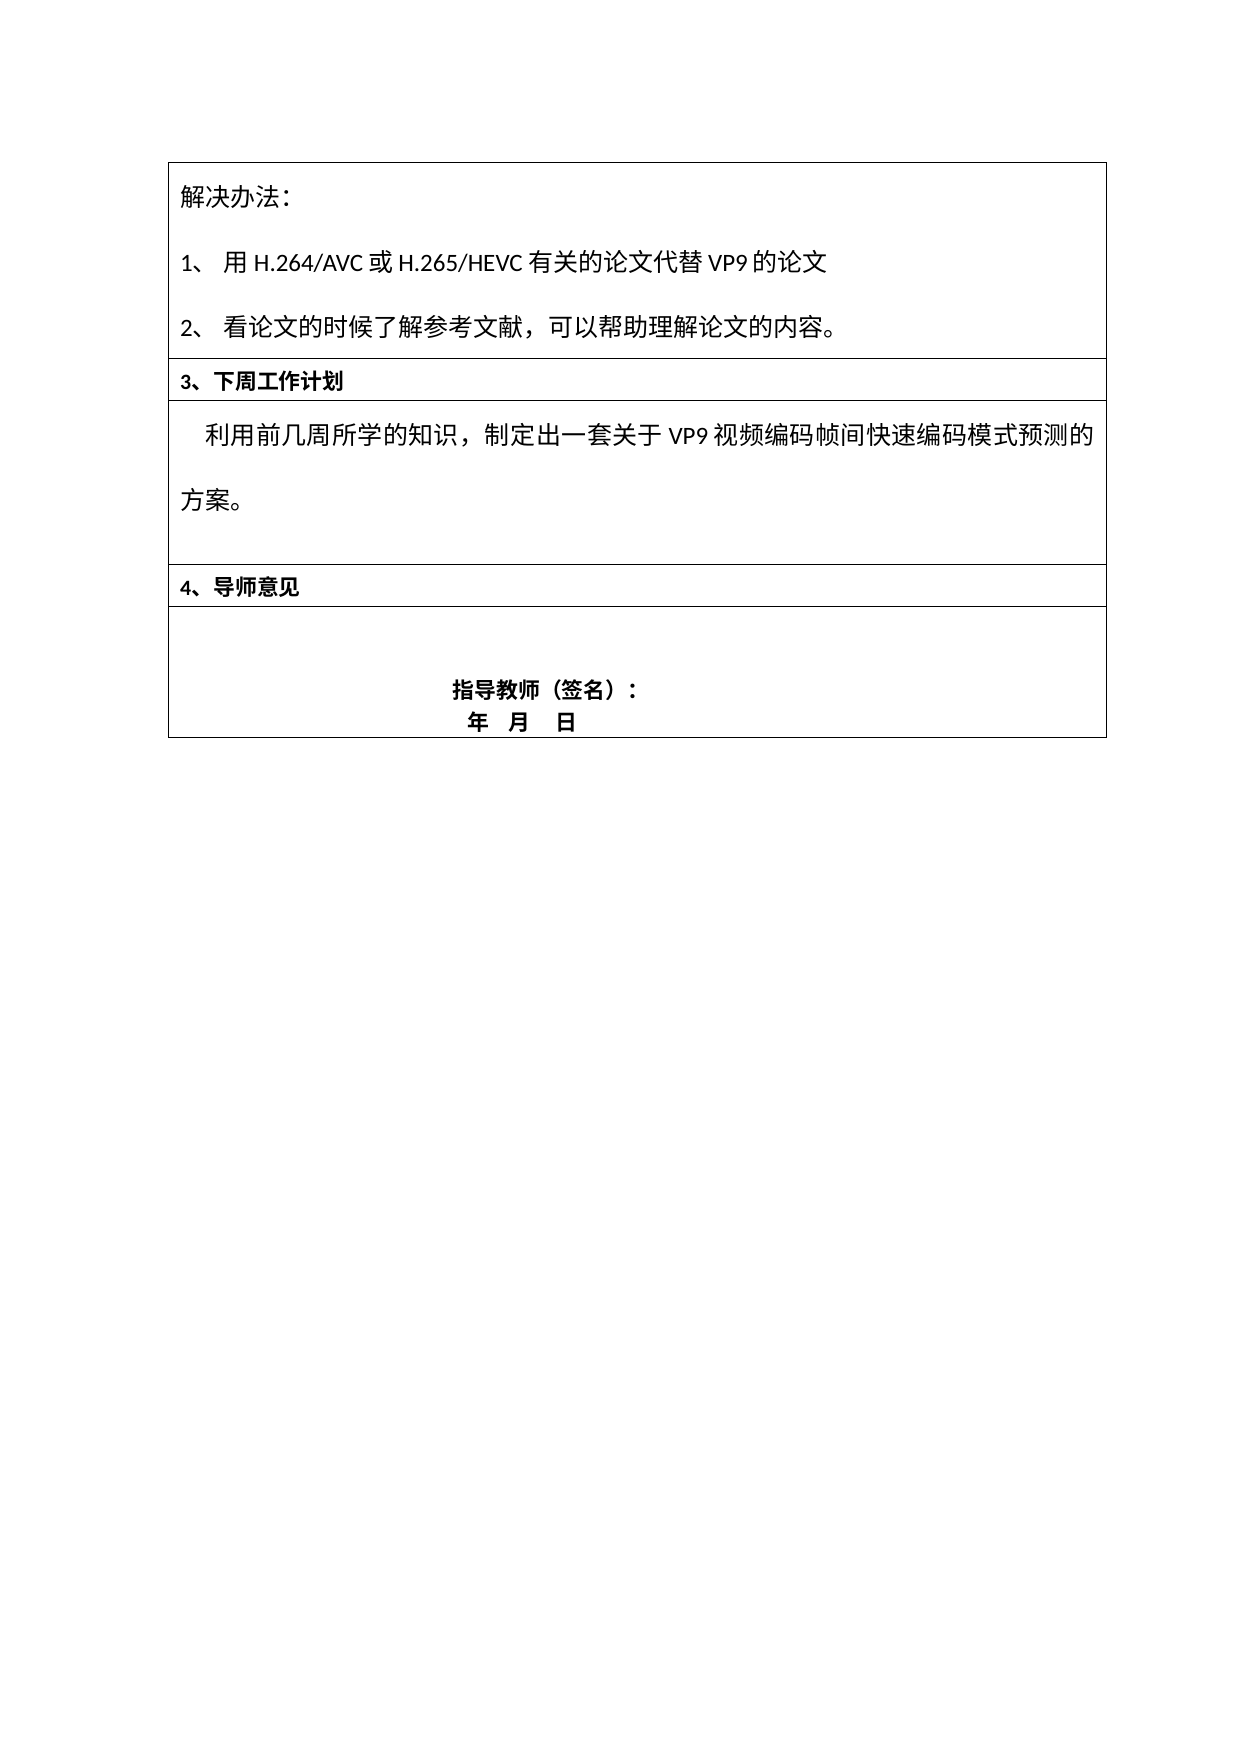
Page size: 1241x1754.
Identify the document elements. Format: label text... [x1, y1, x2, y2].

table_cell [169, 163, 1106, 358]
table_cell 利用前几周所学的知识，制定出一套关于VP9视频编码帧间快速编码模式预测的方案。 [169, 401, 1106, 564]
table_cell 指导教师（签名）： 年 月 日 [169, 607, 1106, 737]
table_cell 4、导师意见 [169, 565, 1106, 606]
table_cell 3、下周工作计划 [169, 359, 1106, 400]
